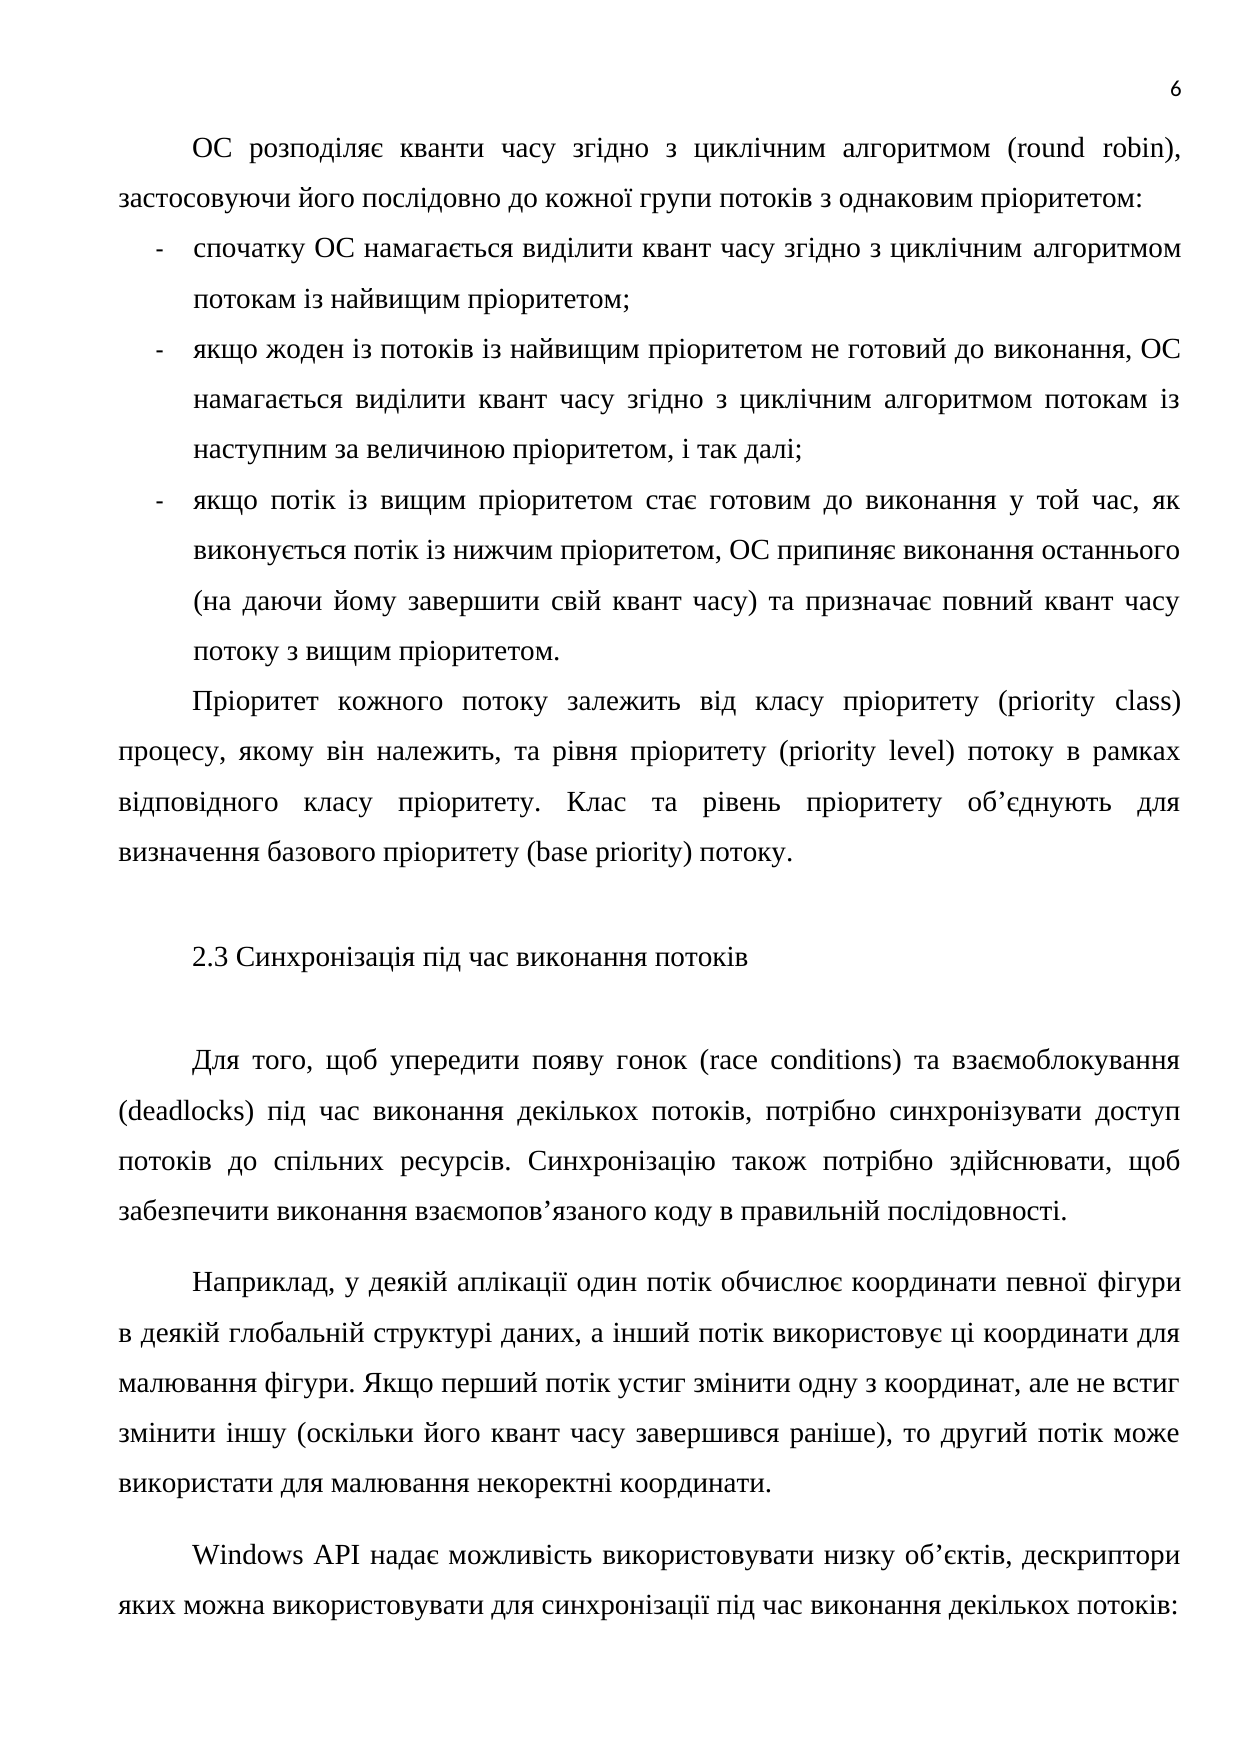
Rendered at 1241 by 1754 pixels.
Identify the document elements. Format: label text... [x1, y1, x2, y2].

subtitle 2.3 Синхронiзацiя пiд час виконання потокiв [118, 939, 1181, 972]
list спочатку ОС намагається видiлити квант часу згiдно з циклiчним алгоритмом потокам iз найвищим прiоритетом; [156, 230, 1181, 314]
text Для того, щоб упередити появу гонок (race conditions) та взаємоблокування (deadlocks) пiд час виконання декiлькох потокiв, потрiбно синхронiзувати доступ потокiв до спiльних ресурсiв. Синхронiзацiю також потрiбно здiйснювати, щоб забезпечити виконання взаємопов’язаного коду в правильнiй послiдовностi. [118, 1042, 1181, 1227]
text Прiоритет кожного потоку залежить вiд класу прiоритету (priority class) процесу, якому вiн належить, та рiвня прiоритету (priority level) потоку в рамках вiдповiдного класу прiоритету. Клас та рiвень прiоритету об’єднують для визначення базового прiоритету (base priority) потоку. [118, 683, 1181, 868]
text ОС розподiляє кванти часу згiдно з циклiчним алгоритмом (round robin), застосовуючи його послiдовно до кожної групи потокiв з однаковим прiоритетом: [118, 130, 1181, 214]
list якщо жоден iз потокiв iз найвищим прiоритетом не готовий до виконання, ОС намагається видiлити квант часу згiдно з циклiчним алгоритмом потокам iз наступним за величиною прiоритетом, i так далi; [156, 331, 1181, 465]
text Windows API надає можливiсть використовувати низку об’єктiв, дескриптори яких можна використовувати для синхронiзацiї пiд час виконання декiлькох потокiв: [118, 1537, 1181, 1621]
list якщо потiк iз вищим прiоритетом стає готовим до виконання у той час, як виконується потiк iз нижчим прiоритетом, ОС припиняє виконання останнього (на даючи йому завершити свiй квант часу) та призначає повний квант часу потоку з вищим прiоритетом. [156, 482, 1181, 666]
text Наприклад, у деякiй аплiкацiї один потiк обчислює координати певної фiгури в деякiй глобальнiй структурi даних, а iнший потiк використовує цi координати для малювання фiгури. Якщо перший потiк устиг змiнити одну з координат, але не встиг змiнити iншу (оскiльки його квант часу завершився ранiше), то другий потiк може використати для малювання некоректнi координати. [118, 1264, 1181, 1499]
